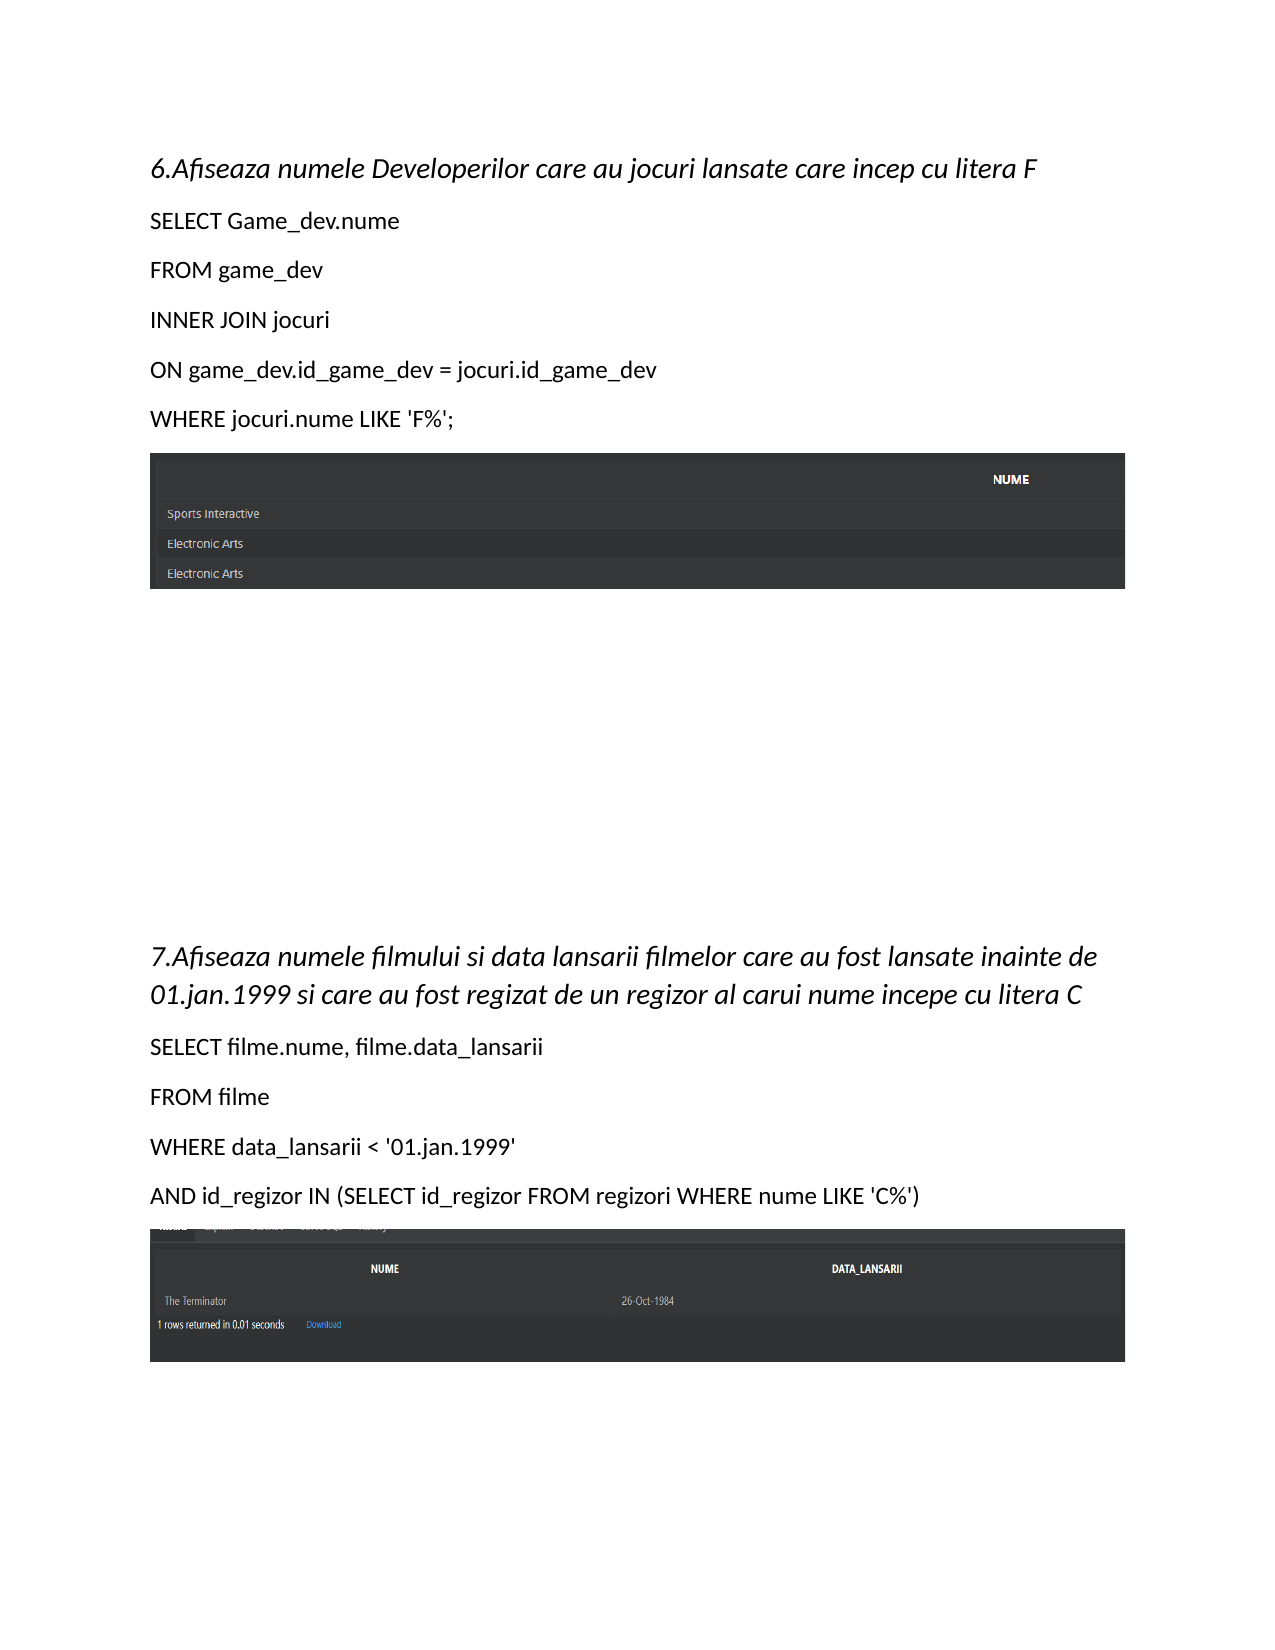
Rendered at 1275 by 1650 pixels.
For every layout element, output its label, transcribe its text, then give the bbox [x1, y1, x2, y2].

text 7.Afiseaza numele filmului si data lansarii filmelor care au fost lansate inainte de 01.jan.1999 si care au fost regizat de un regizor al carui nume incepe cu litera C [150, 938, 1125, 1012]
text SELECT filme.nume, filme.data_lansarii [150, 1031, 1125, 1062]
text INNER JOIN jocuri [150, 304, 1125, 335]
text FROM filme [150, 1081, 1125, 1112]
text ON game_dev.id_game_dev = jocuri.id_game_dev [150, 354, 1125, 384]
text WHERE data_lansarii < '01.jan.1999' [150, 1131, 1125, 1161]
text 6.Afiseaza numele Developerilor care au jocuri lansate care incep cu litera F [150, 150, 1125, 186]
picture [150, 1229, 1125, 1362]
text SELECT Game_dev.nume [150, 205, 1125, 236]
picture [150, 453, 1125, 589]
text FROM game_dev [150, 255, 1125, 285]
text AND id_regizor IN (SELECT id_regizor FROM regizori WHERE nume LIKE 'C%') [150, 1180, 1125, 1211]
text WHERE jocuri.nume LIKE 'F%'; [150, 403, 1125, 434]
